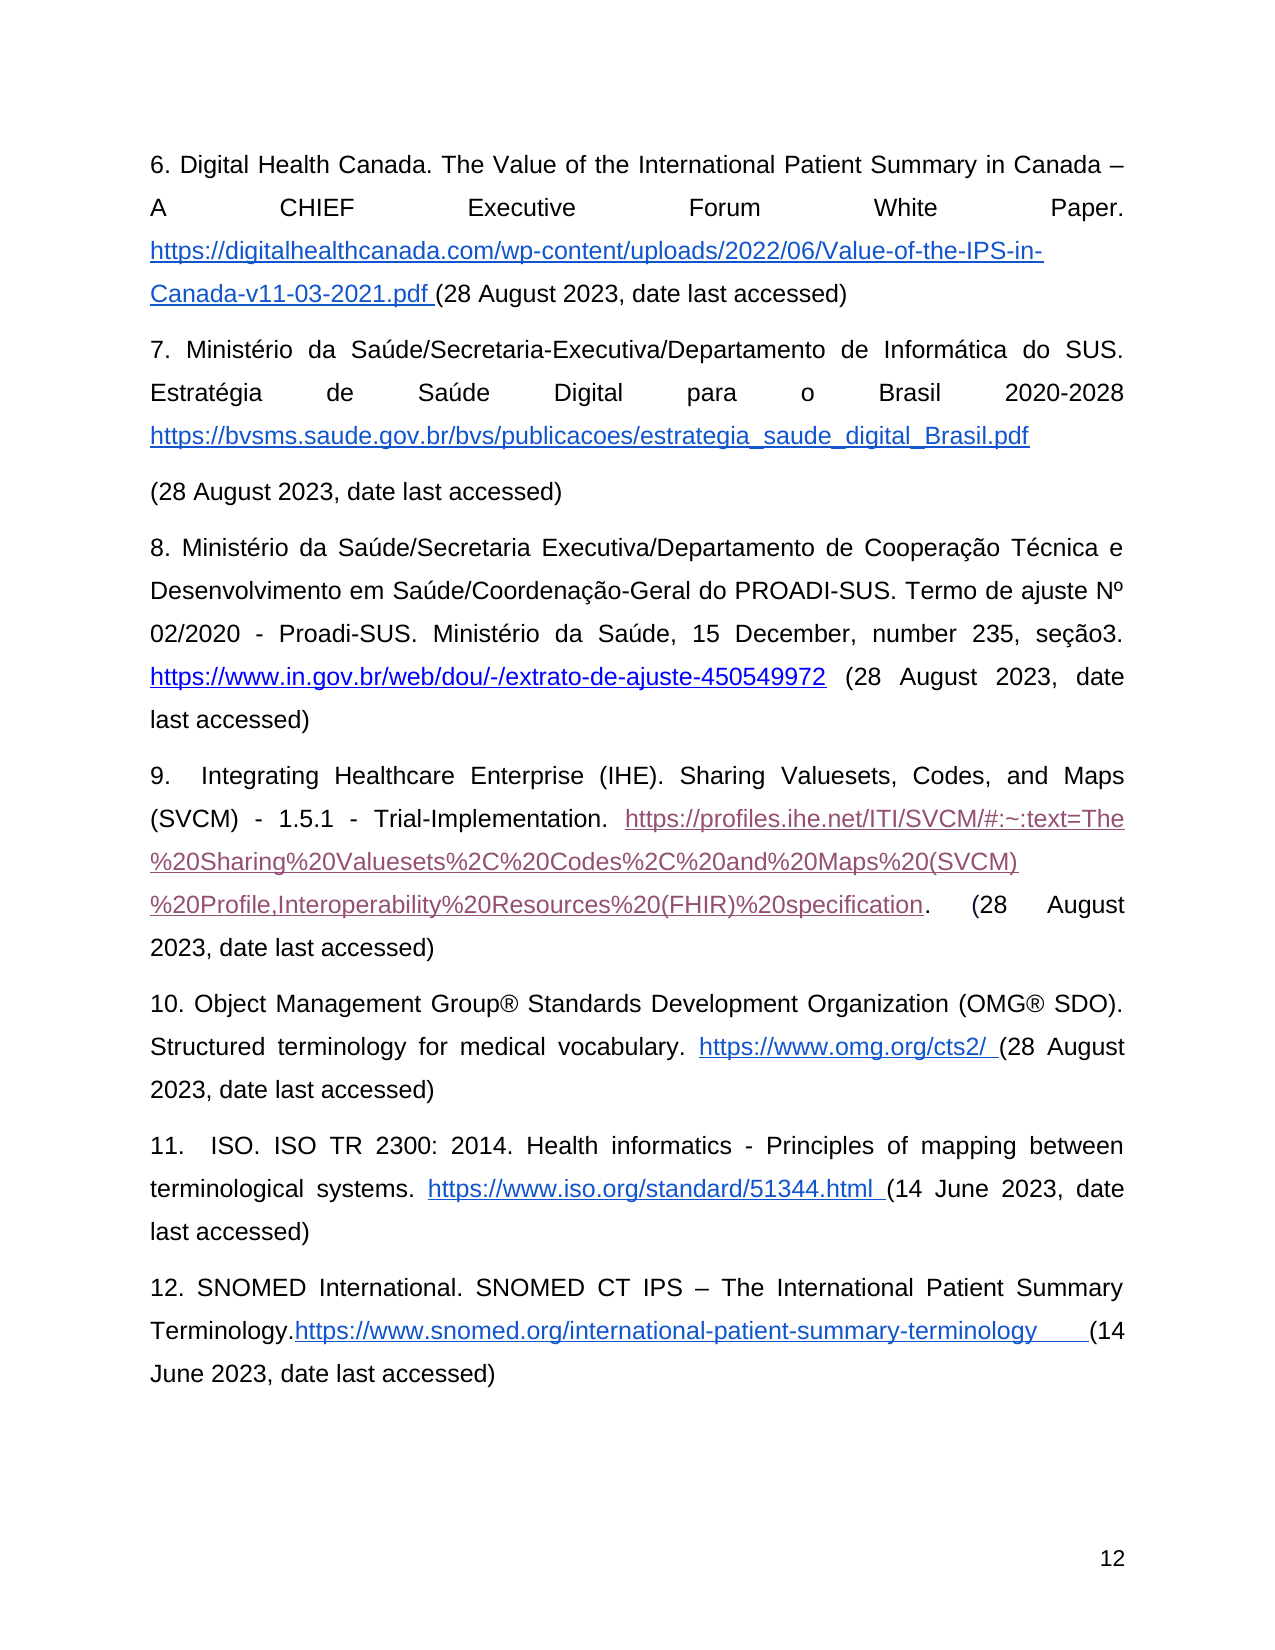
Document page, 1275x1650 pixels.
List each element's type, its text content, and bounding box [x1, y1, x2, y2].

text 8. Ministério da Saúde/Secretaria Executiva/Departamento de Cooperação Técnica e Desenvolvimento em Saúde/Coordenação-Geral do PROADI-SUS. Termo de ajuste Nº 02/2020 - Proadi-SUS. Ministério da Saúde, 15 December, number 235, seção3. https://www.in.gov.br/web/dou/-/extrato-de-ajuste-450549972 (28 August 2023, date last accessed) [150, 532, 1125, 734]
text 6. Digital Health Canada. The Value of the International Patient Summary in Canada – A CHIEF Executive Forum White Paper. https://digitalhealthcanada.com/wp-content/uploads/2022/06/Value-of-the-IPS-in-Canada-v11-03-2021.pdf (28 August 2023, date last accessed) [150, 150, 1125, 308]
text 9. Integrating Healthcare Enterprise (IHE). Sharing Valuesets, Codes, and Maps (SVCM) - 1.5.1 - Trial-Implementation. https://profiles.ihe.net/ITI/SVCM/#:~:text=The%20Sharing%20Valuesets%2C%20Codes%2C%20and%20Maps%20(SVCM)%20Profile,Interoperability%20Resources%20(FHIR)%20specification. (28 August 2023, date last accessed) [150, 761, 1125, 962]
text (28 August 2023, date last accessed) [150, 477, 1125, 506]
text 10. Object Management Group® Standards Development Organization (OMG® SDO). Structured terminology for medical vocabulary. https://www.omg.org/cts2/ (28 August 2023, date last accessed) [150, 989, 1125, 1104]
text 7. Ministério da Saúde/Secretaria-Executiva/Departamento de Informática do SUS. Estratégia de Saúde Digital para o Brasil 2020-2028 https://bvsms.saude.gov.br/bvs/publicacoes/estrategia_saude_digital_Brasil.pdf [150, 335, 1125, 450]
text 11. ISO. ISO TR 2300: 2014. Health informatics - Principles of mapping between terminological systems. https://www.iso.org/standard/51344.html (14 June 2023, date last accessed) [150, 1131, 1125, 1246]
text 12. SNOMED International. SNOMED CT IPS – The International Patient Summary Terminology.https://www.snomed.org/international-patient-summary-terminology (14 June 2023, date last accessed) [150, 1272, 1125, 1387]
